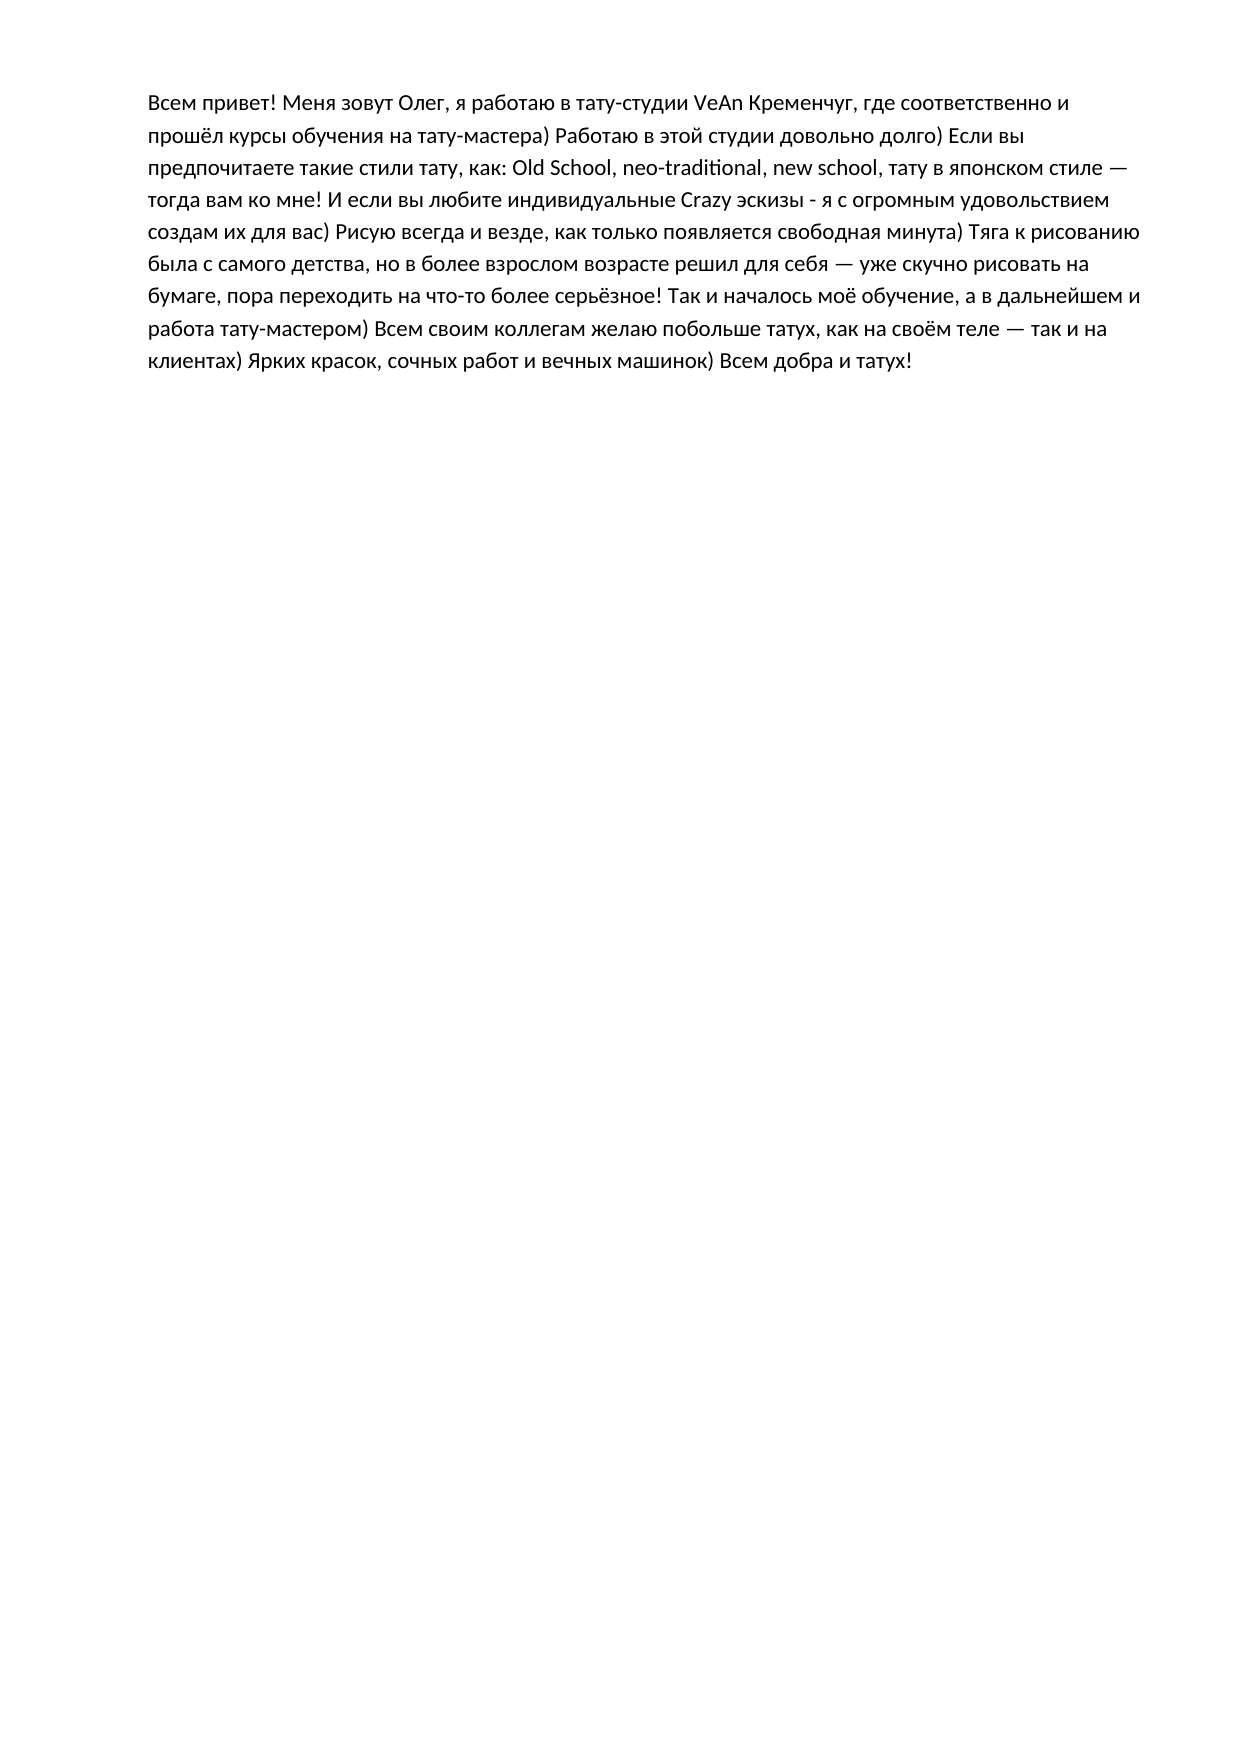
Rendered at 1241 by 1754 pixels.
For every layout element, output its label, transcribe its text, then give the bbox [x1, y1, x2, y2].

text Всем привет! Меня зовут Олег, я работаю в тату-студии VeAn Кременчуг, где соответственно и прошёл курсы обучения на тату-мастера) Работаю в этой студии довольно долго) Если вы предпочитаете такие стили тату, как: Old School, neo-traditional, new school, тату в японском стиле — тогда вам ко мне! И если вы любите индивидуальные Crazy эскизы - я с огромным удовольствием создам их для вас) Рисую всегда и везде, как только появляется свободная минута) Тяга к рисованию была с самого детства, но в более взрослом возрасте решил для себя — уже скучно рисовать на бумаге, пора переходить на что-то более серьёзное! Так и началось моё обучение, а в дальнейшем и работа тату-мастером) Всем своим коллегам желаю побольше татух, как на своём теле — так и на клиентах) Ярких красок, сочных работ и вечных машинок) Всем добра и татух! [148, 88, 1152, 374]
